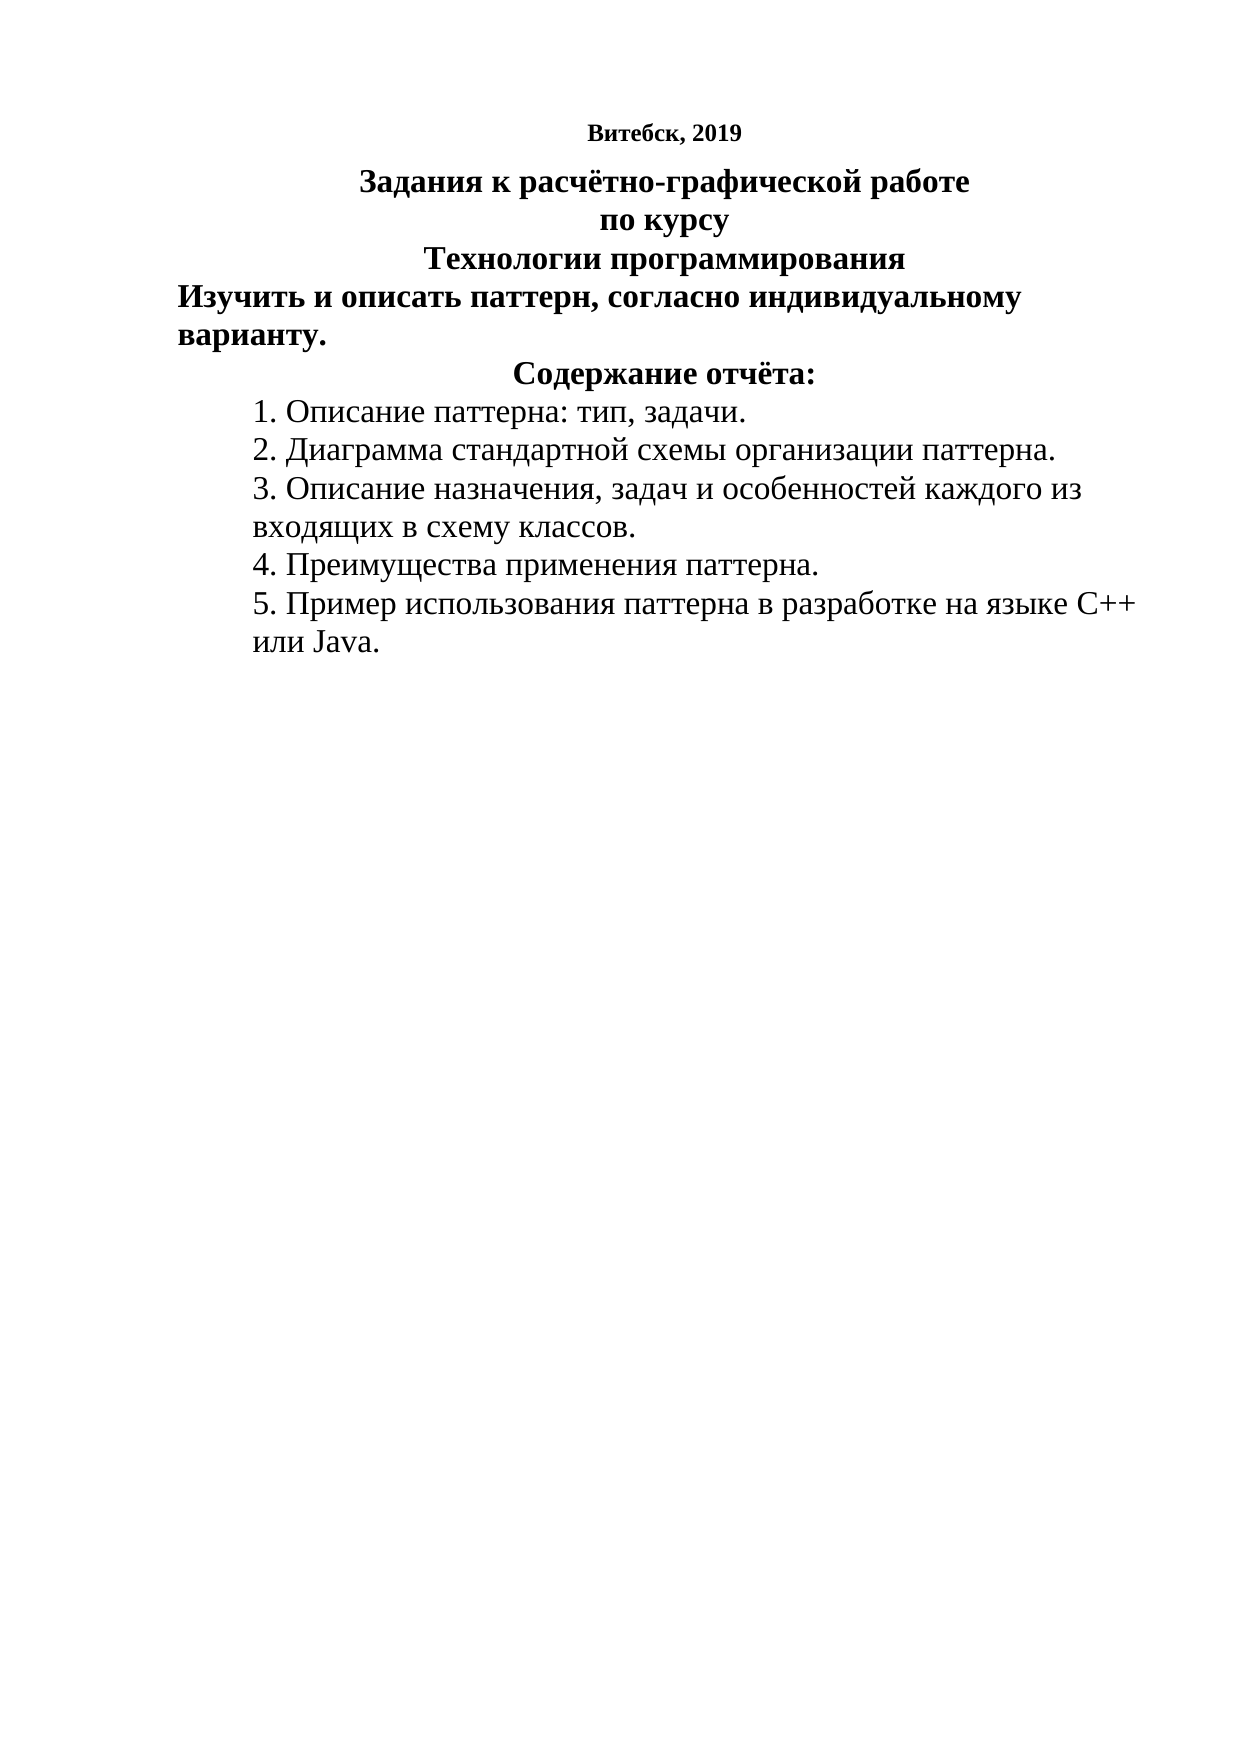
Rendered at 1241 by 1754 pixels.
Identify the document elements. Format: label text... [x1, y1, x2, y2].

text по курсу [177, 199, 1152, 238]
text 1. Описание паттерна: тип, задачи. [177, 391, 1152, 429]
text 3. Описание назначения, задач и особенностей каждого из входящих в схему классов. [252, 468, 1152, 544]
text Изучить и описать паттерн, согласно индивидуальному варианту. [177, 276, 1152, 353]
text Технологии программирования [177, 238, 1152, 276]
text Витебск, 2019 [177, 118, 1152, 147]
text Содержание отчёта: [177, 353, 1152, 391]
text 4. Преимущества применения паттерна. [177, 544, 1152, 583]
text 2. Диаграмма стандартной схемы организации паттерна. [177, 429, 1152, 468]
text 5. Пример использования паттерна в разработке на языке С++ или Java. [252, 583, 1152, 659]
text Задания к расчётно-графической работе [177, 161, 1152, 199]
